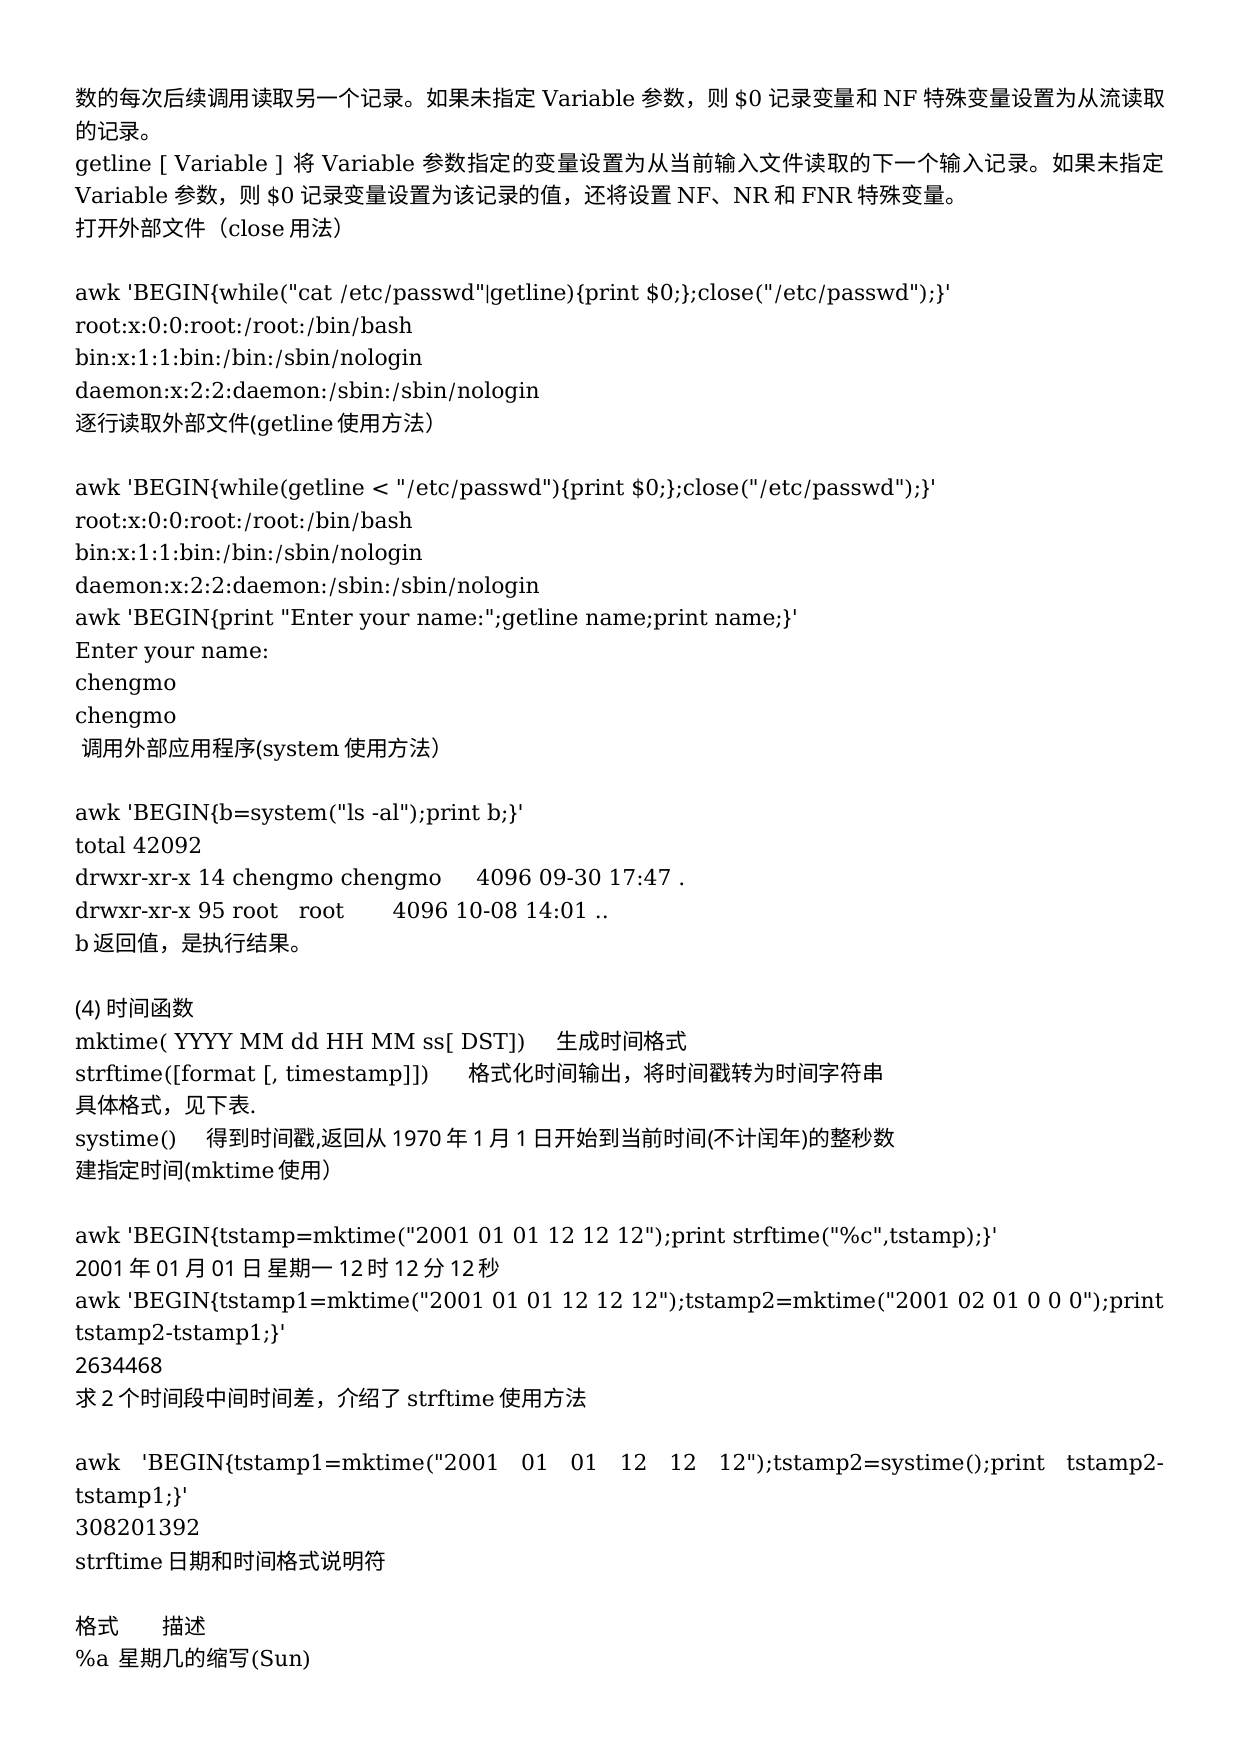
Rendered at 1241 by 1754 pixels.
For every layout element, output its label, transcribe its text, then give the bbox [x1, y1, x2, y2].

list 2001年01月01日 星期一 12时12分12秒 [75, 1251, 1165, 1283]
list mktime( YYYY MM dd HH MM ss[ DST]) 生成时间格式 [75, 1023, 1165, 1056]
list 调用外部应用程序(system使用方法） [75, 731, 1165, 763]
list 逐行读取外部文件(getline使用方法） [75, 406, 1165, 438]
list awk 'BEGIN{while("cat /etc/passwd"|getline){print $0;};close("/etc/passwd");}' [75, 276, 1165, 308]
list bin:x:1:1:bin:/bin:/sbin/nologin [75, 536, 1165, 568]
list daemon:x:2:2:daemon:/sbin:/sbin/nologin [75, 568, 1165, 601]
list root:x:0:0:root:/root:/bin/bash [75, 503, 1165, 536]
list strftime日期和时间格式说明符 [75, 1543, 1165, 1576]
list awk 'BEGIN{print "Enter your name:";getline name;print name;}' [75, 601, 1165, 633]
list 格式 描述 [75, 1608, 1165, 1641]
list getline [ Variable ] 将 Variable 参数指定的变量设置为从当前输入文件读取的下一个输入记录。如果未指定 Variable 参数，则 $0 记录变量设置为该记录的值，还将设置 NF、NR 和 FNR 特殊变量。 [75, 146, 1165, 211]
list %a 星期几的缩写(Sun) [75, 1641, 1165, 1673]
list drwxr-xr-x 14 chengmo chengmo 4096 09-30 17:47 . [75, 861, 1165, 893]
list awk 'BEGIN{tstamp1=mktime("2001 01 01 12 12 12");tstamp2=systime();print tstamp2-tstamp1;}' [75, 1446, 1165, 1511]
list 308201392 [75, 1511, 1165, 1543]
list awk 'BEGIN{while(getline < "/etc/passwd"){print $0;};close("/etc/passwd");}' [75, 471, 1165, 503]
list daemon:x:2:2:daemon:/sbin:/sbin/nologin [75, 373, 1165, 406]
list 打开外部文件（close用法） [75, 211, 1165, 243]
list 具体格式，见下表. [75, 1088, 1165, 1121]
list bin:x:1:1:bin:/bin:/sbin/nologin [75, 341, 1165, 373]
list awk 'BEGIN{tstamp1=mktime("2001 01 01 12 12 12");tstamp2=mktime("2001 02 01 0 0 0");print tstamp2-tstamp1;}' [75, 1283, 1165, 1348]
list Enter your name: [75, 633, 1165, 666]
list b返回值，是执行结果。 [75, 926, 1165, 958]
list 求2个时间段中间时间差，介绍了strftime使用方法 [75, 1381, 1165, 1413]
list 2634468 [75, 1348, 1165, 1381]
list systime() 得到时间戳,返回从1970年1月1日开始到当前时间(不计闰年)的整秒数 [75, 1121, 1165, 1153]
list awk 'BEGIN{tstamp=mktime("2001 01 01 12 12 12");print strftime("%c",tstamp);}' [75, 1218, 1165, 1251]
list chengmo [75, 666, 1165, 698]
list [75, 81, 1165, 146]
list drwxr-xr-x 95 root root 4096 10-08 14:01 .. [75, 893, 1165, 926]
list total 42092 [75, 828, 1165, 861]
list strftime([format [, timestamp]]) 格式化时间输出，将时间戳转为时间字符串 [75, 1056, 1165, 1088]
list 建指定时间(mktime使用） [75, 1153, 1165, 1186]
list chengmo [75, 698, 1165, 731]
list root:x:0:0:root:/root:/bin/bash [75, 308, 1165, 341]
list (4) 时间函数 [75, 991, 1165, 1023]
list awk 'BEGIN{b=system("ls -al");print b;}' [75, 796, 1165, 828]
